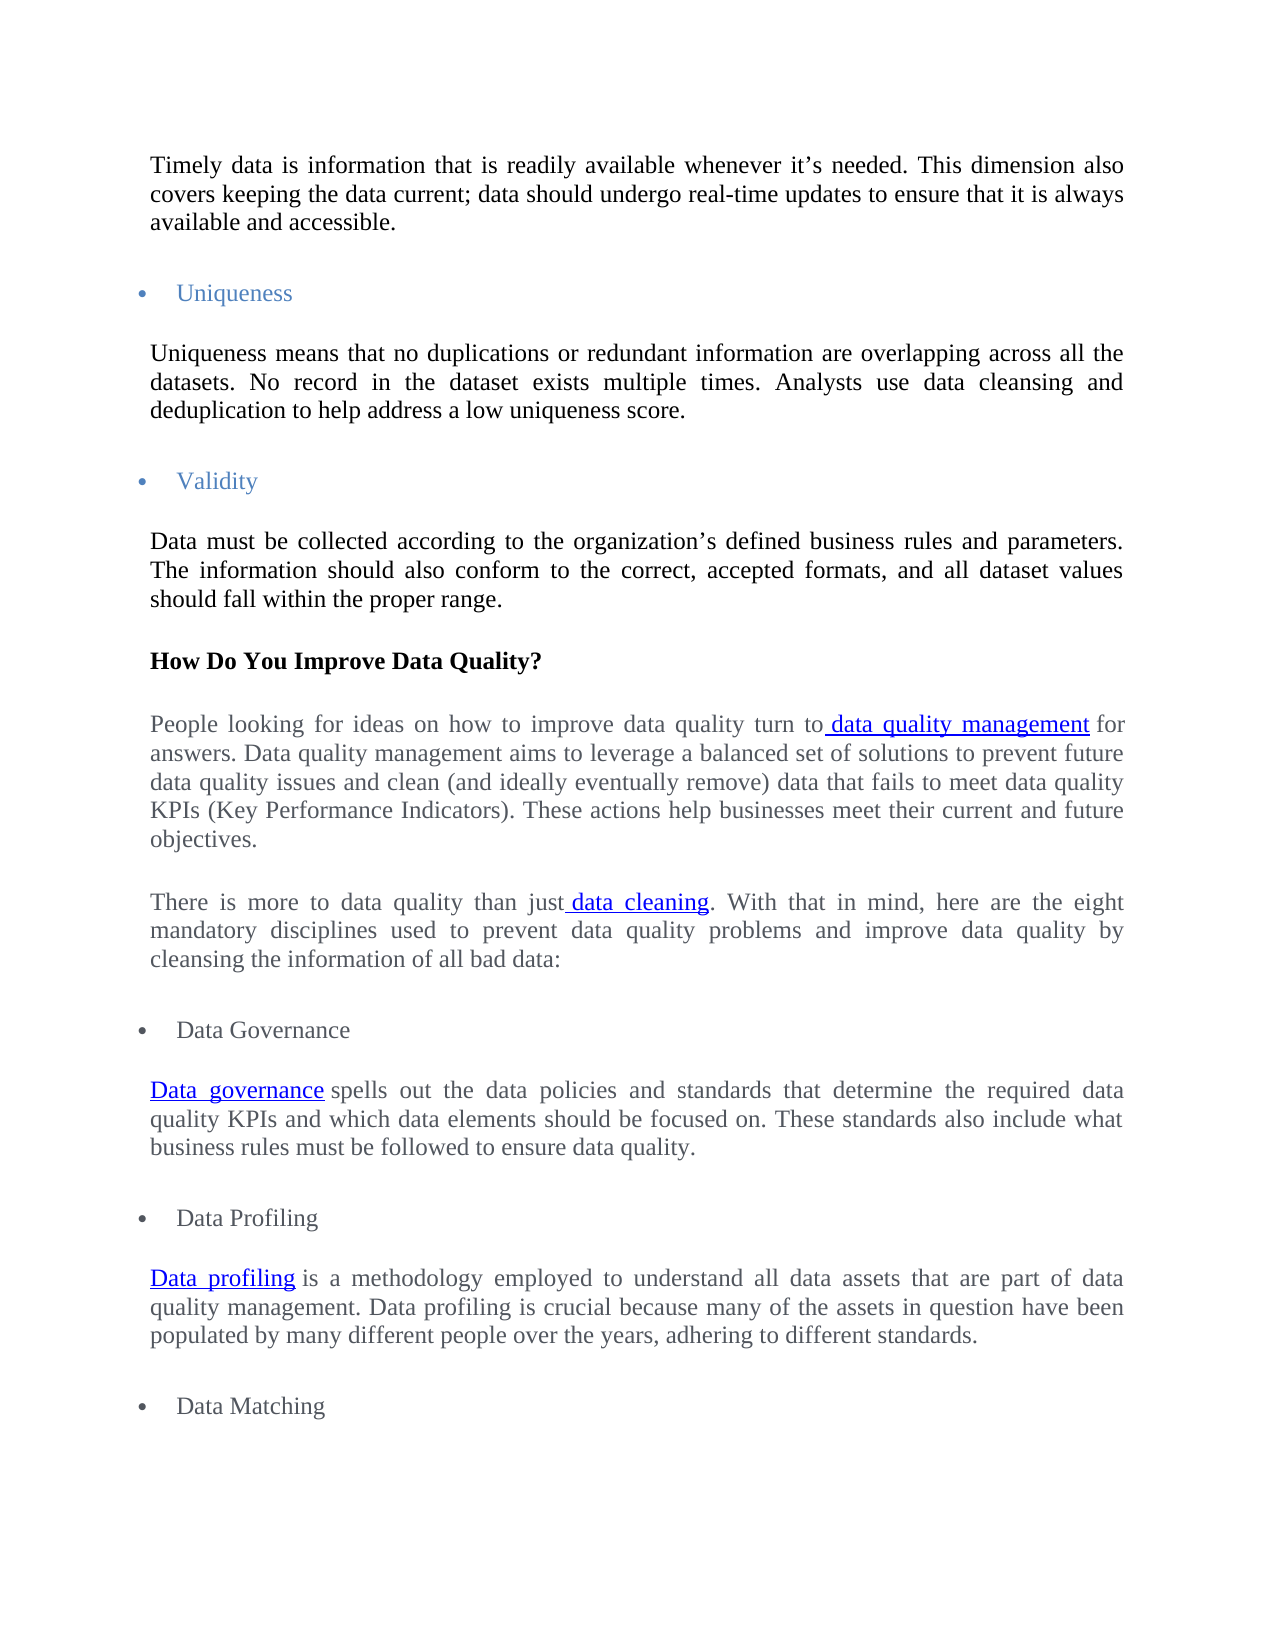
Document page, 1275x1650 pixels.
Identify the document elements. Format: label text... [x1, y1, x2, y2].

subtitle Data Profiling [138, 1203, 1125, 1232]
text Data governance spells out the data policies and standards that determine the required data quality KPIs and which data elements should be focused on. These standards also include what business rules must be followed to ensure data quality. [150, 1075, 1125, 1161]
subtitle Validity [138, 466, 1125, 495]
text Timely data is information that is readily available whenever it’s needed. This dimension also covers keeping the data current; data should undergo real-time updates to ensure that it is always available and accessible. [150, 150, 1125, 236]
text People looking for ideas on how to improve data quality turn to data quality management for answers. Data quality management aims to leverage a balanced set of solutions to prevent future data quality issues and clean (and ideally eventually remove) data that fails to meet data quality KPIs (Key Performance Indicators). These actions help businesses meet their current and future objectives. [150, 709, 1125, 853]
text There is more to data quality than just data cleaning. With that in mind, here are the eight mandatory disciplines used to prevent data quality problems and improve data quality by cleansing the information of all bad data: [150, 887, 1125, 973]
text How Do You Improve Data Quality? [150, 646, 1125, 675]
text Data profiling is a methodology employed to understand all data assets that are part of data quality management. Data profiling is crucial because many of the assets in question have been populated by many different people over the years, adhering to different standards. [150, 1263, 1125, 1349]
text Uniqueness means that no duplications or redundant information are overlapping across all the datasets. No record in the dataset exists multiple times. Analysts use data cleansing and deduplication to help address a low uniqueness score. [150, 338, 1125, 424]
text Data must be collected according to the organization’s defined business rules and parameters. The information should also conform to the correct, accepted formats, and all dataset values should fall within the proper range. [150, 526, 1125, 612]
subtitle Data Governance [138, 1015, 1125, 1044]
subtitle Data Matching [138, 1391, 1125, 1420]
subtitle Uniqueness [138, 278, 1125, 307]
